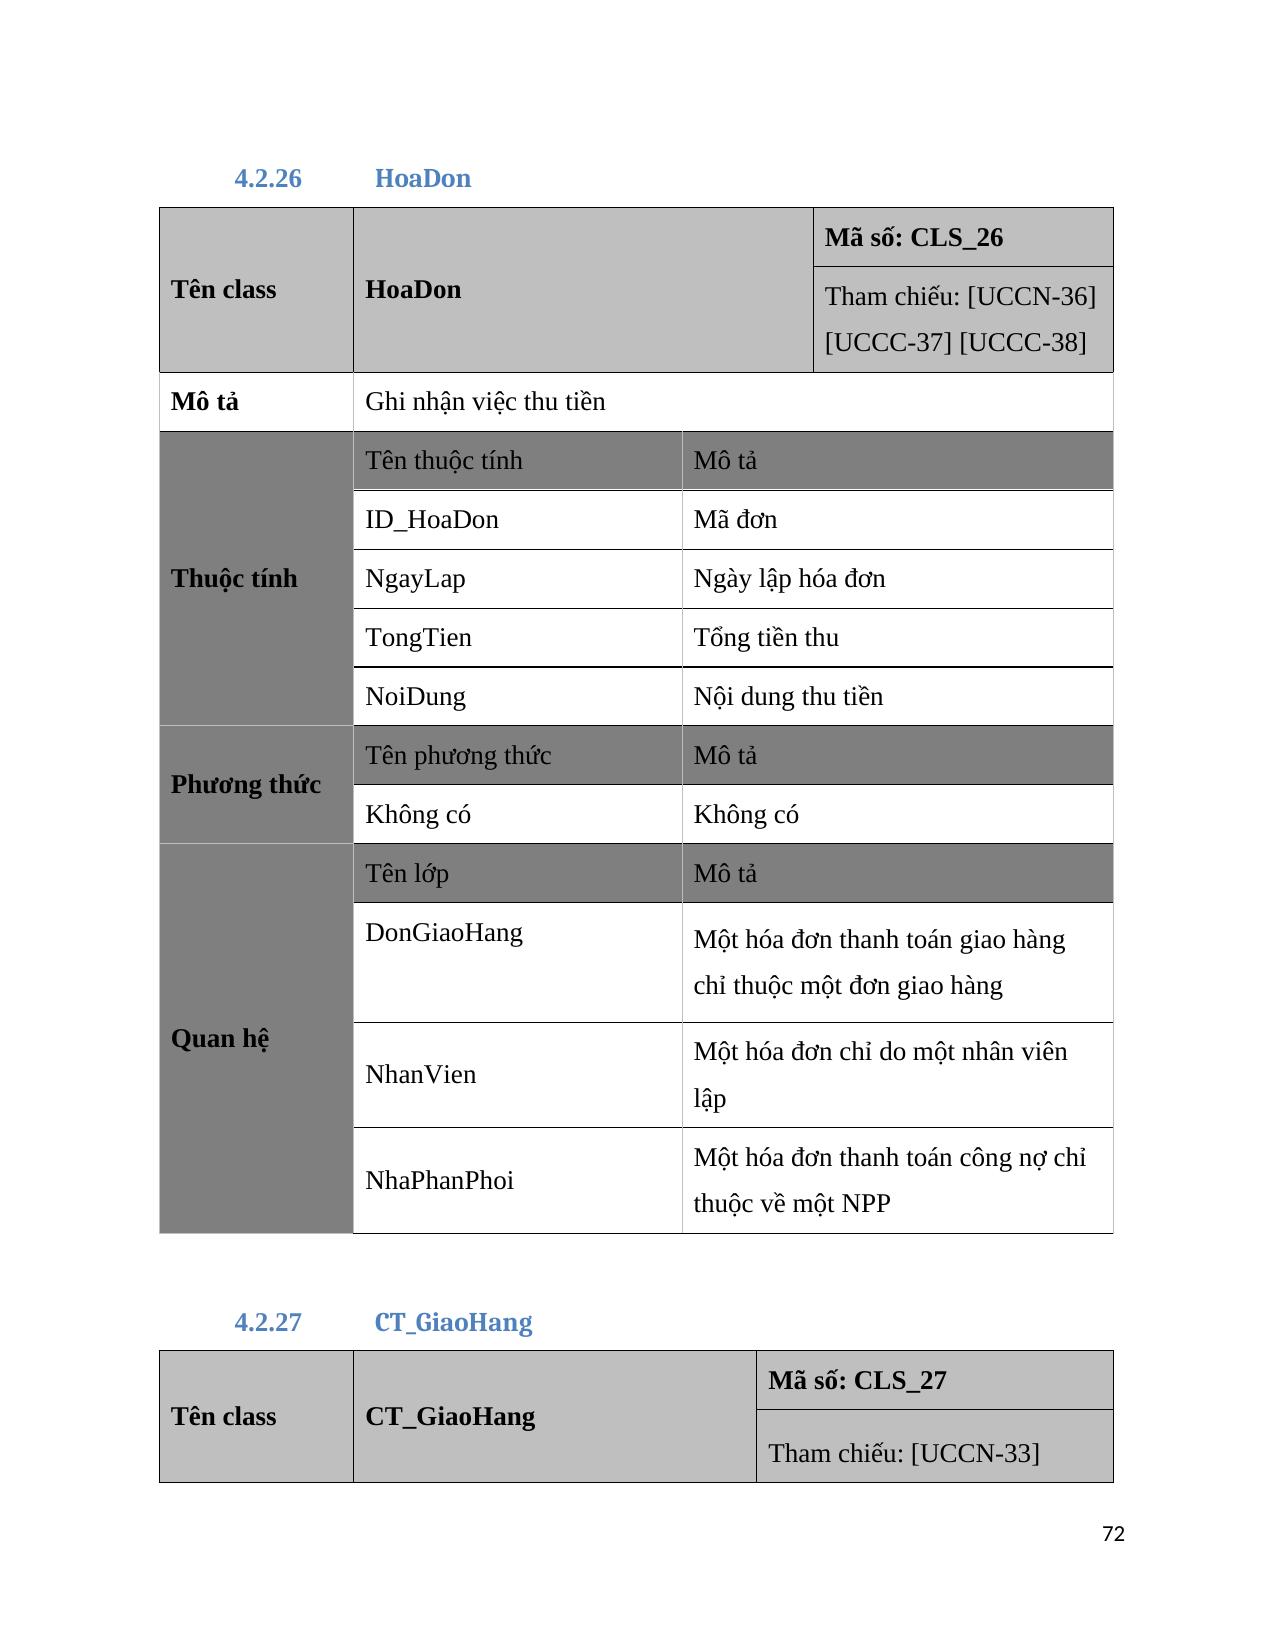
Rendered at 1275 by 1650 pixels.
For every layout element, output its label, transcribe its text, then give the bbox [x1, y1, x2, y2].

table_cell Tổng tiền thu [683, 609, 1113, 666]
table_header Mã số: CLS_27 [757, 1351, 1113, 1409]
table_cell Tên thuộc tính [354, 432, 682, 489]
table_cell Không có [683, 785, 1113, 843]
table_cell Mô tả [160, 373, 353, 431]
table_cell NoiDung [354, 668, 682, 725]
subtitle CT_GiaoHang [234, 1306, 1125, 1338]
table_cell Tên lớp [354, 844, 682, 902]
table_cell DonGiaoHang [354, 903, 682, 1022]
table_header Tên class [160, 208, 353, 372]
subtitle HoaDon [234, 162, 1125, 194]
table_cell Không có [354, 785, 682, 843]
table_cell Ghi nhận việc thu tiền [354, 373, 1113, 431]
table_cell Một hóa đơn thanh toán công nợ chỉ thuộc về một NPP [683, 1128, 1113, 1233]
table_cell TongTien [354, 609, 682, 666]
table_header CT_GiaoHang [354, 1351, 756, 1482]
table_cell NhanVien [354, 1023, 682, 1127]
table_cell Mô tả [683, 844, 1113, 902]
table_cell Mã đơn [683, 491, 1113, 548]
table_cell Tham chiếu: [UCCN-36] [UCCC-37] [UCCC-38] [814, 267, 1113, 372]
table_header HoaDon [354, 208, 813, 372]
table_cell Phương thức [160, 726, 353, 843]
table_cell Nội dung thu tiền [683, 668, 1113, 725]
table_cell Một hóa đơn thanh toán giao hàng chỉ thuộc một đơn giao hàng [683, 903, 1113, 1022]
table_cell Một hóa đơn chỉ do một nhân viên lập [683, 1023, 1113, 1127]
table_cell Quan hệ [160, 844, 353, 1233]
table_header Mã số: CLS_26 [814, 208, 1113, 266]
table_header Tên class [160, 1351, 353, 1482]
table_cell ID_HoaDon [354, 491, 682, 548]
table_cell Mô tả [683, 432, 1113, 489]
table_cell Thuộc tính [160, 432, 353, 725]
table_cell Mô tả [683, 726, 1113, 784]
table_cell Tên phương thức [354, 726, 682, 784]
table_cell NgayLap [354, 550, 682, 607]
table_cell Tham chiếu: [UCCN-33] [UCCN-34] [UCCN-35] [757, 1410, 1113, 1482]
table_cell NhaPhanPhoi [354, 1128, 682, 1233]
table_cell Ngày lập hóa đơn [683, 550, 1113, 607]
